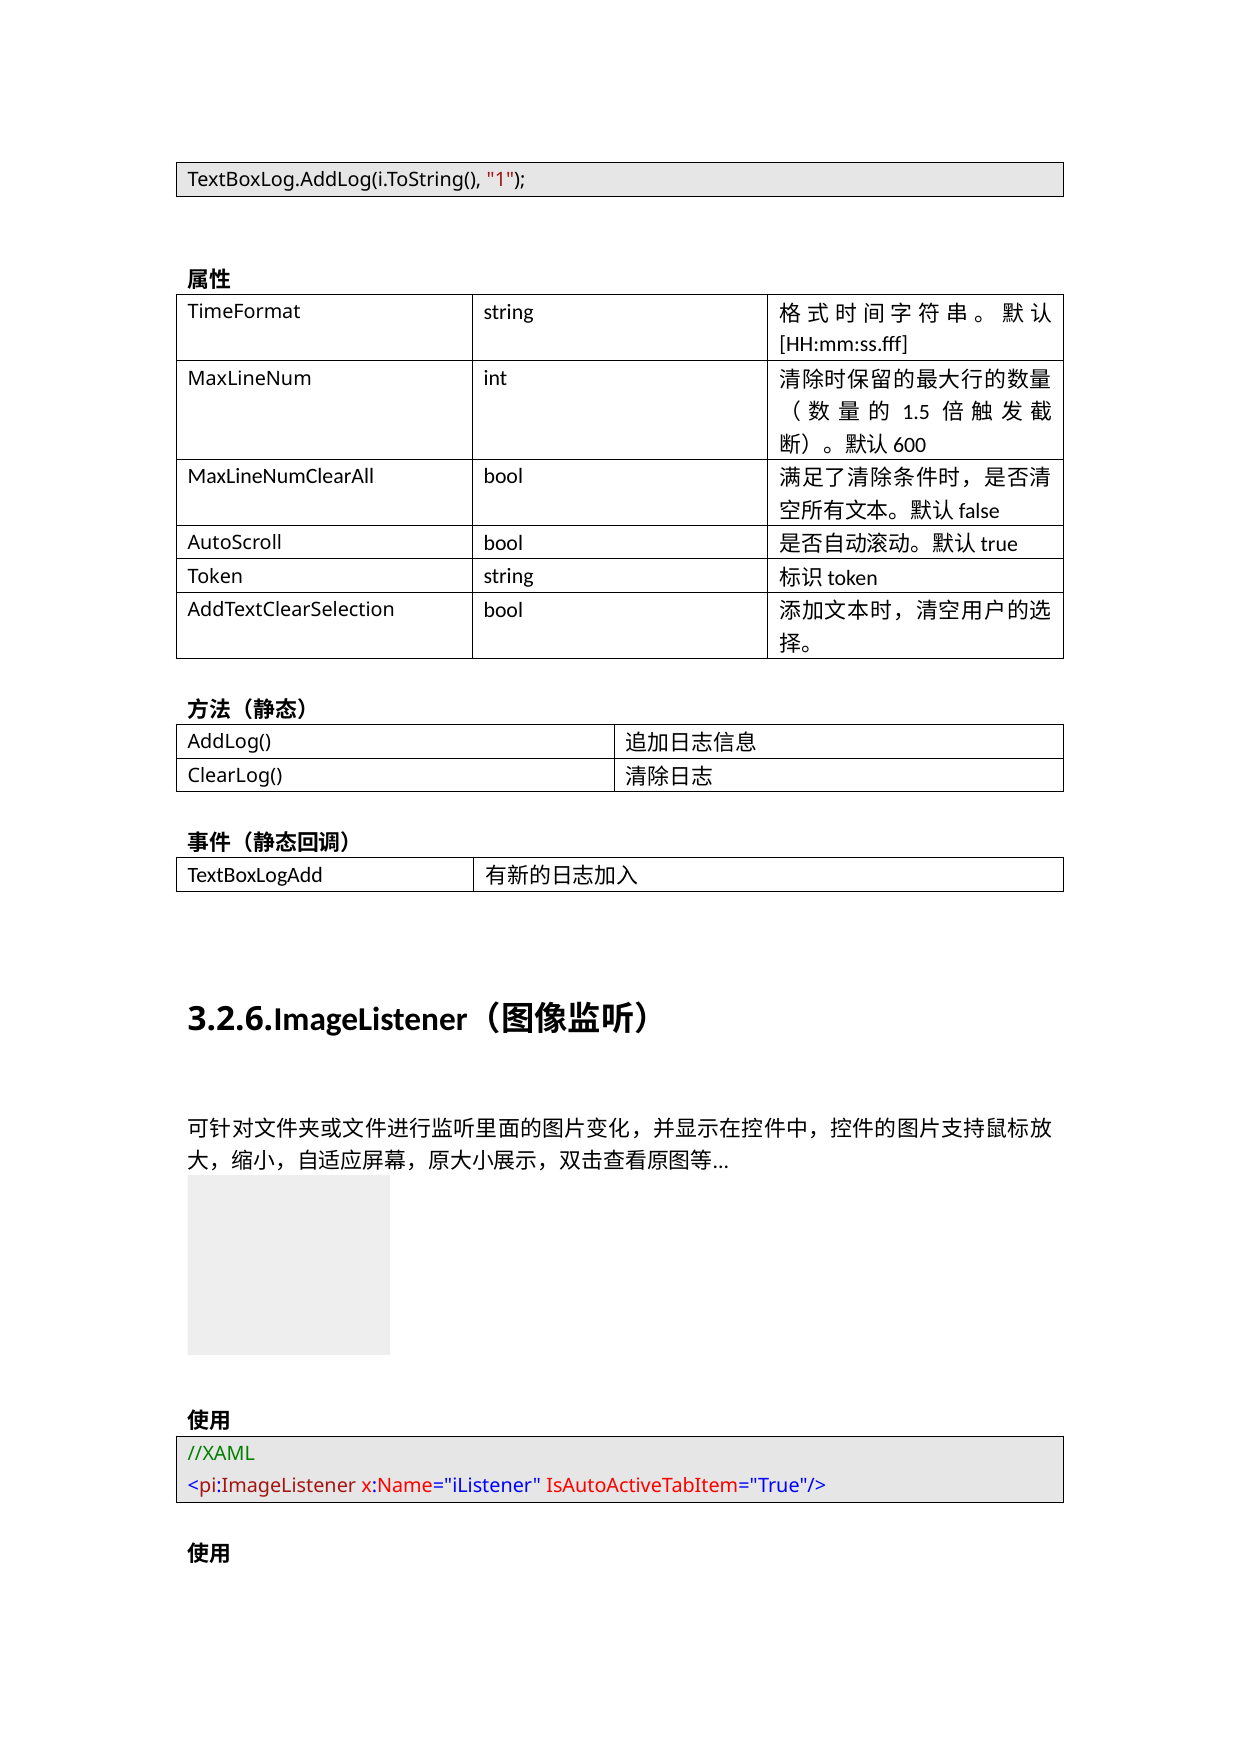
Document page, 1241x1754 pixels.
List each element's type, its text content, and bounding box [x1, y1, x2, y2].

table_cell ClearLog() [177, 759, 614, 791]
table_header 追加日志信息 [615, 725, 1063, 757]
table_header 有新的日志加入 [474, 858, 1063, 891]
table_cell Token [177, 559, 472, 592]
picture [187, 1175, 390, 1355]
text 事件（静态回调） [187, 824, 1053, 857]
table_header //XAML <pi:ImageListener x:Name="iListener" IsAutoActiveTabItem="True"/> [177, 1437, 1063, 1502]
text 属性 [187, 262, 1053, 294]
table_cell 清除时保留的最大行的数量（数量的1.5倍触发截断）。默认600 [768, 361, 1063, 459]
table_cell AutoScroll [177, 526, 472, 558]
text 使用 [187, 1535, 1053, 1568]
table_cell 添加文本时，清空用户的选择。 [768, 593, 1063, 658]
table_cell bool [473, 593, 767, 658]
table_cell AddTextClearSelection [177, 593, 472, 658]
table_cell bool [473, 526, 767, 558]
table_cell 是否自动滚动。默认true [768, 526, 1063, 558]
table_cell string [473, 559, 767, 592]
table_cell MaxLineNumClearAll [177, 460, 472, 525]
table_cell bool [473, 460, 767, 525]
table_cell 标识token [768, 559, 1063, 592]
table_cell int [473, 361, 767, 459]
text 方法（静态） [187, 691, 1053, 724]
table_header 格式时间字符串。默认[HH:mm:ss.fff] [768, 295, 1063, 360]
table_header //C# TextBoxLog.AddLog(i.ToString(), "1"); [177, 163, 1063, 196]
table_header TextBoxLogAdd [177, 858, 473, 891]
table_cell 清除日志 [615, 759, 1063, 791]
subtitle ImageListener（图像监听） [187, 984, 1053, 1049]
table_header AddLog() [177, 725, 614, 757]
table_header TimeFormat [177, 295, 472, 360]
table_cell 满足了清除条件时，是否清空所有文本。默认false [768, 460, 1063, 525]
text 使用 [187, 1403, 1053, 1436]
table_cell MaxLineNum [177, 361, 472, 459]
table_header string [473, 295, 767, 360]
text 可针对文件夹或文件进行监听里面的图片变化，并显示在控件中，控件的图片支持鼠标放大，缩小，自适应屏幕，原大小展示，双击查看原图等... [187, 1111, 1053, 1176]
